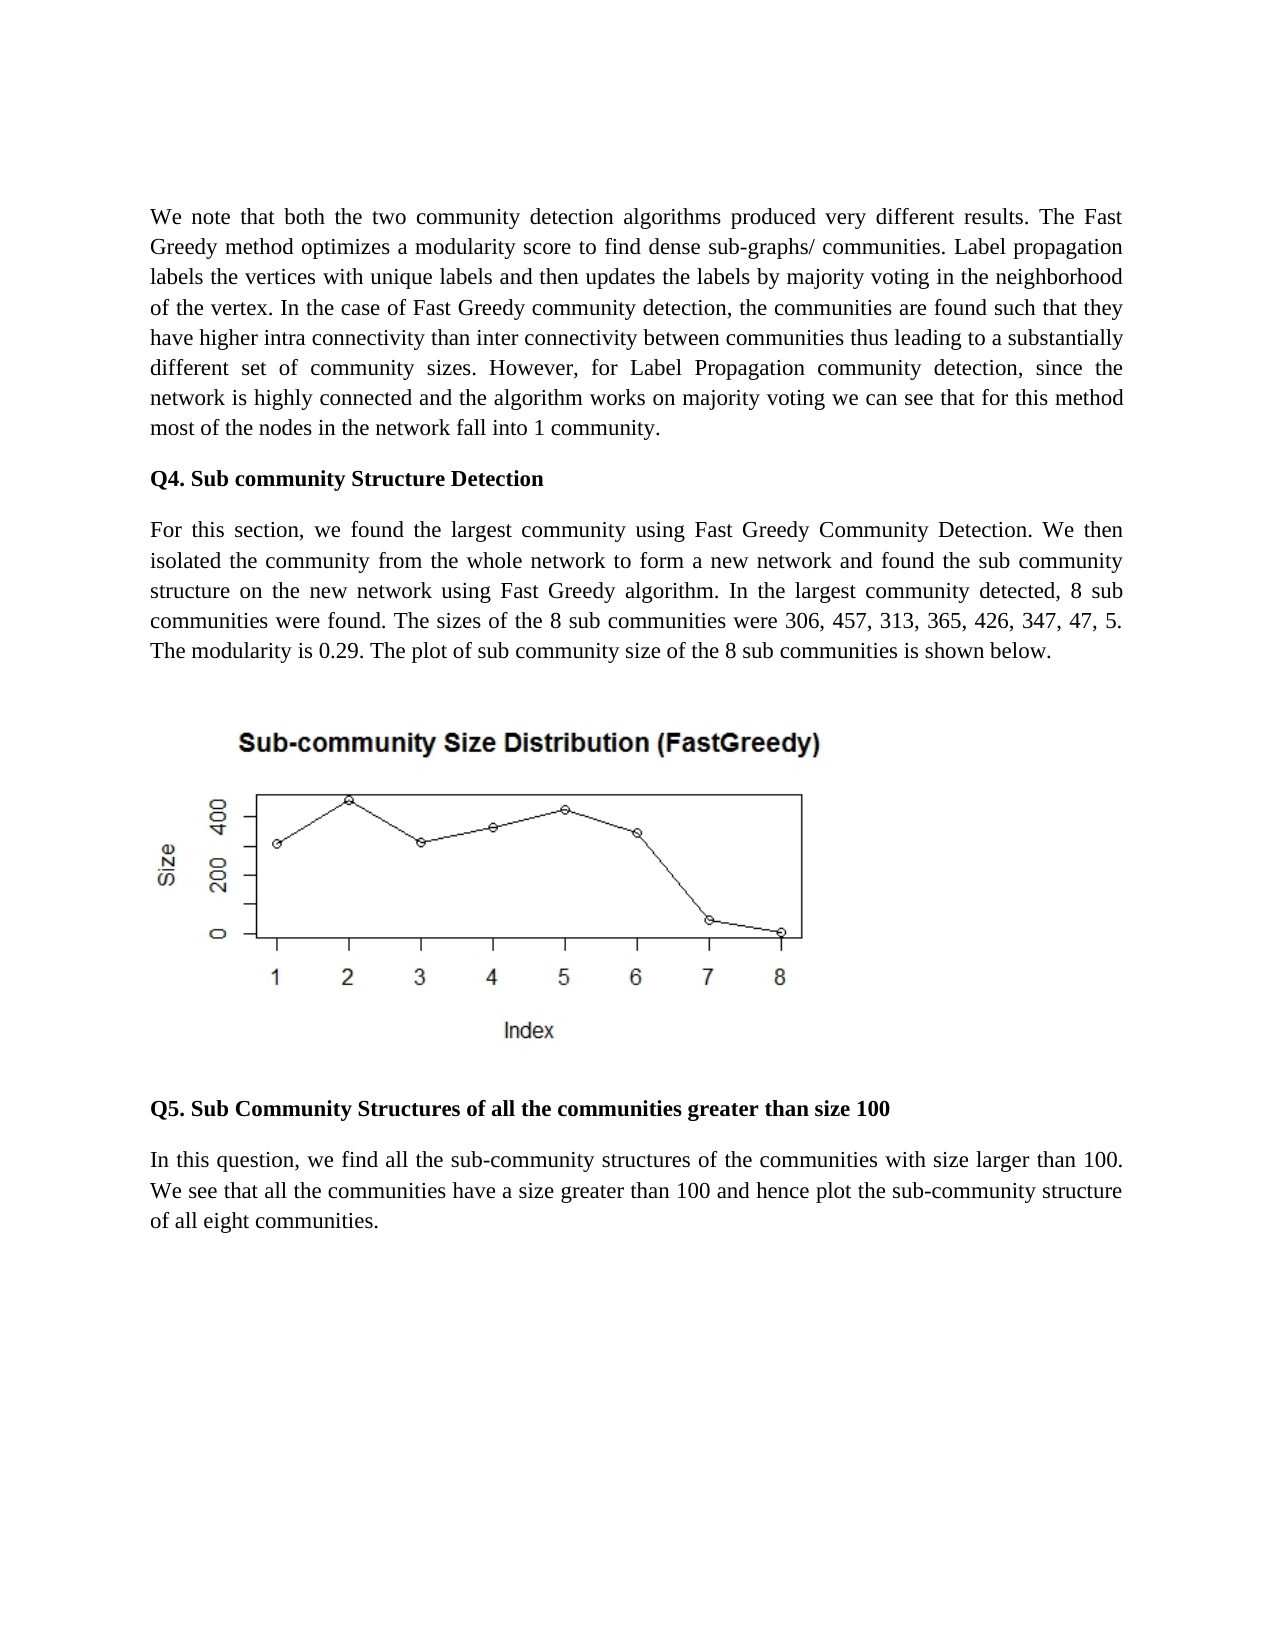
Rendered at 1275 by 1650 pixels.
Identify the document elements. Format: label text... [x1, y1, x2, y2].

picture [150, 688, 857, 1071]
text We note that both the two community detection algorithms produced very different results. The Fast Greedy method optimizes a modularity score to find dense sub-graphs/ communities. Label propagation labels the vertices with unique labels and then updates the labels by majority voting in the neighborhood of the vertex. In the case of Fast Greedy community detection, the communities are found such that they have higher intra connectivity than inter connectivity between communities thus leading to a substantially different set of community sizes. However, for Label Propagation community detection, since the network is highly connected and the algorithm works on majority voting we can see that for this method most of the nodes in the network fall into 1 community. [150, 203, 1125, 441]
text Q4. Sub community Structure Detection [150, 466, 1125, 492]
text For this section, we found the largest community using Fast Greedy Community Detection. We then isolated the community from the whole network to form a new network and found the sub community structure on the new network using Fast Greedy algorithm. In the largest community detected, 8 sub communities were found. The sizes of the 8 sub communities were 306, 457, 313, 365, 426, 347, 47, 5. The modularity is 0.29. The plot of sub community size of the 8 sub communities is shown below. [150, 517, 1125, 664]
text Q5. Sub Community Structures of all the communities greater than size 100 [150, 1095, 1125, 1122]
text In this question, we find all the sub-community structures of the communities with size larger than 100. We see that all the communities have a size greater than 100 and hence plot the sub-community structure of all eight communities. [150, 1146, 1125, 1233]
